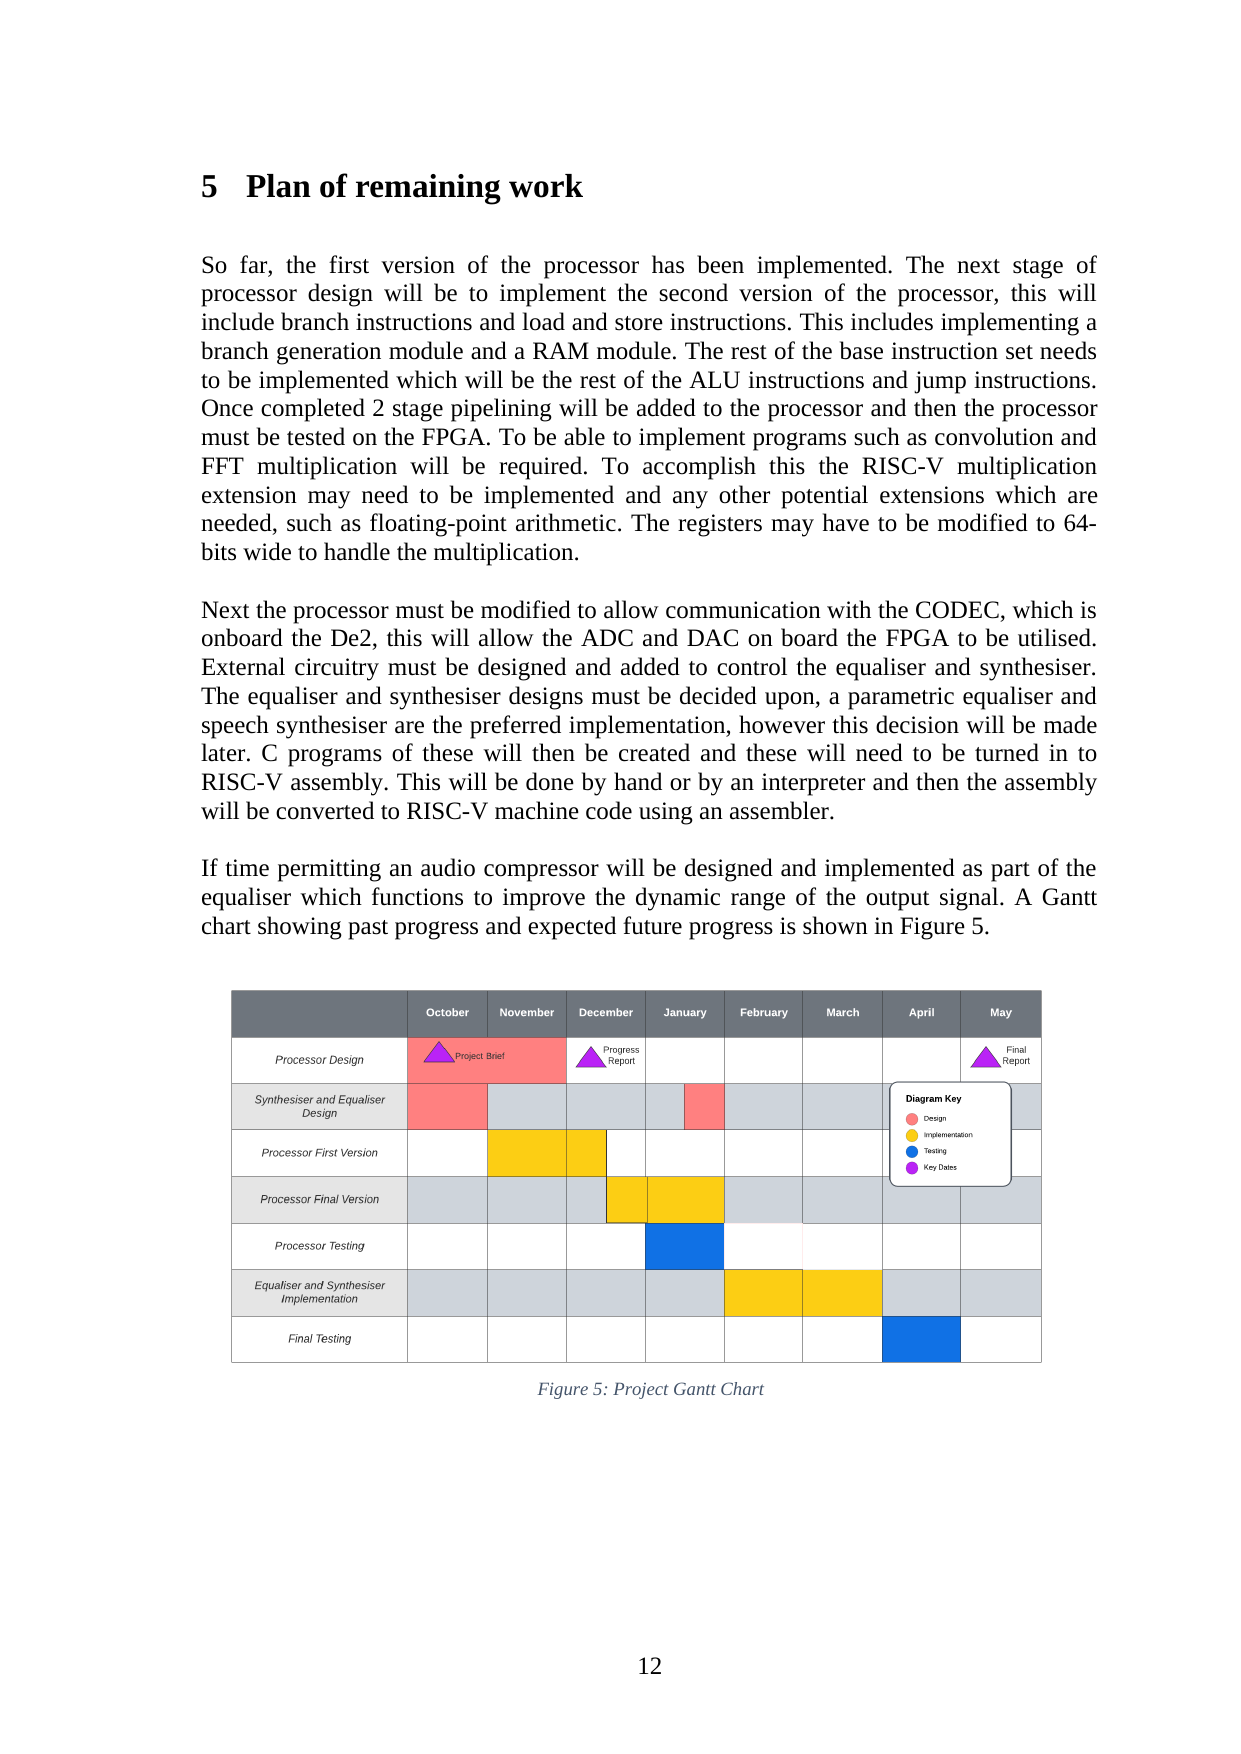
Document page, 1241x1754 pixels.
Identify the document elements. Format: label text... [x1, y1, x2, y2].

text If time permitting an audio compressor will be designed and implemented as part of the equaliser which functions to improve the dynamic range of the output signal. A Gantt chart showing past progress and expected future progress is shown in Figure 5. [201, 853, 1098, 940]
text So far, the first version of the processor has been implemented. The next stage of processor design will be to implement the second version of the processor, this will include branch instructions and load and store instructions. This includes implementing a branch generation module and a RAM module. The rest of the base instruction set needs to be implemented which will be the rest of the ALU instructions and jump instructions. Once completed 2 stage pipelining will be added to the processor and then the processor must be tested on the FPGA. To be able to implement programs such as convolution and FFT multiplication will be required. To accomplish this the RISC-V multiplication extension may need to be implemented and any other potential extensions which are needed, such as floating-point arithmetic. The registers may have to be modified to 64-bits wide to handle the multiplication. [201, 250, 1098, 566]
text Next the processor must be modified to allow communication with the CODEC, which is onboard the De2, this will allow the ADC and DAC on board the FPGA to be utilised. External circuitry must be designed and added to control the equaliser and synthesiser. The equaliser and synthesiser designs must be decided upon, a parametric equaliser and speech synthesiser are the preferred implementation, however this decision will be made later. C programs of these will then be created and these will need to be turned in to RISC-V assembly. This will be done by hand or by an interpreter and then the assembly will be converted to RISC-V machine code using an assembler. [201, 595, 1098, 825]
subtitle Plan of remaining work [201, 167, 1098, 205]
picture [201, 968, 1092, 1379]
